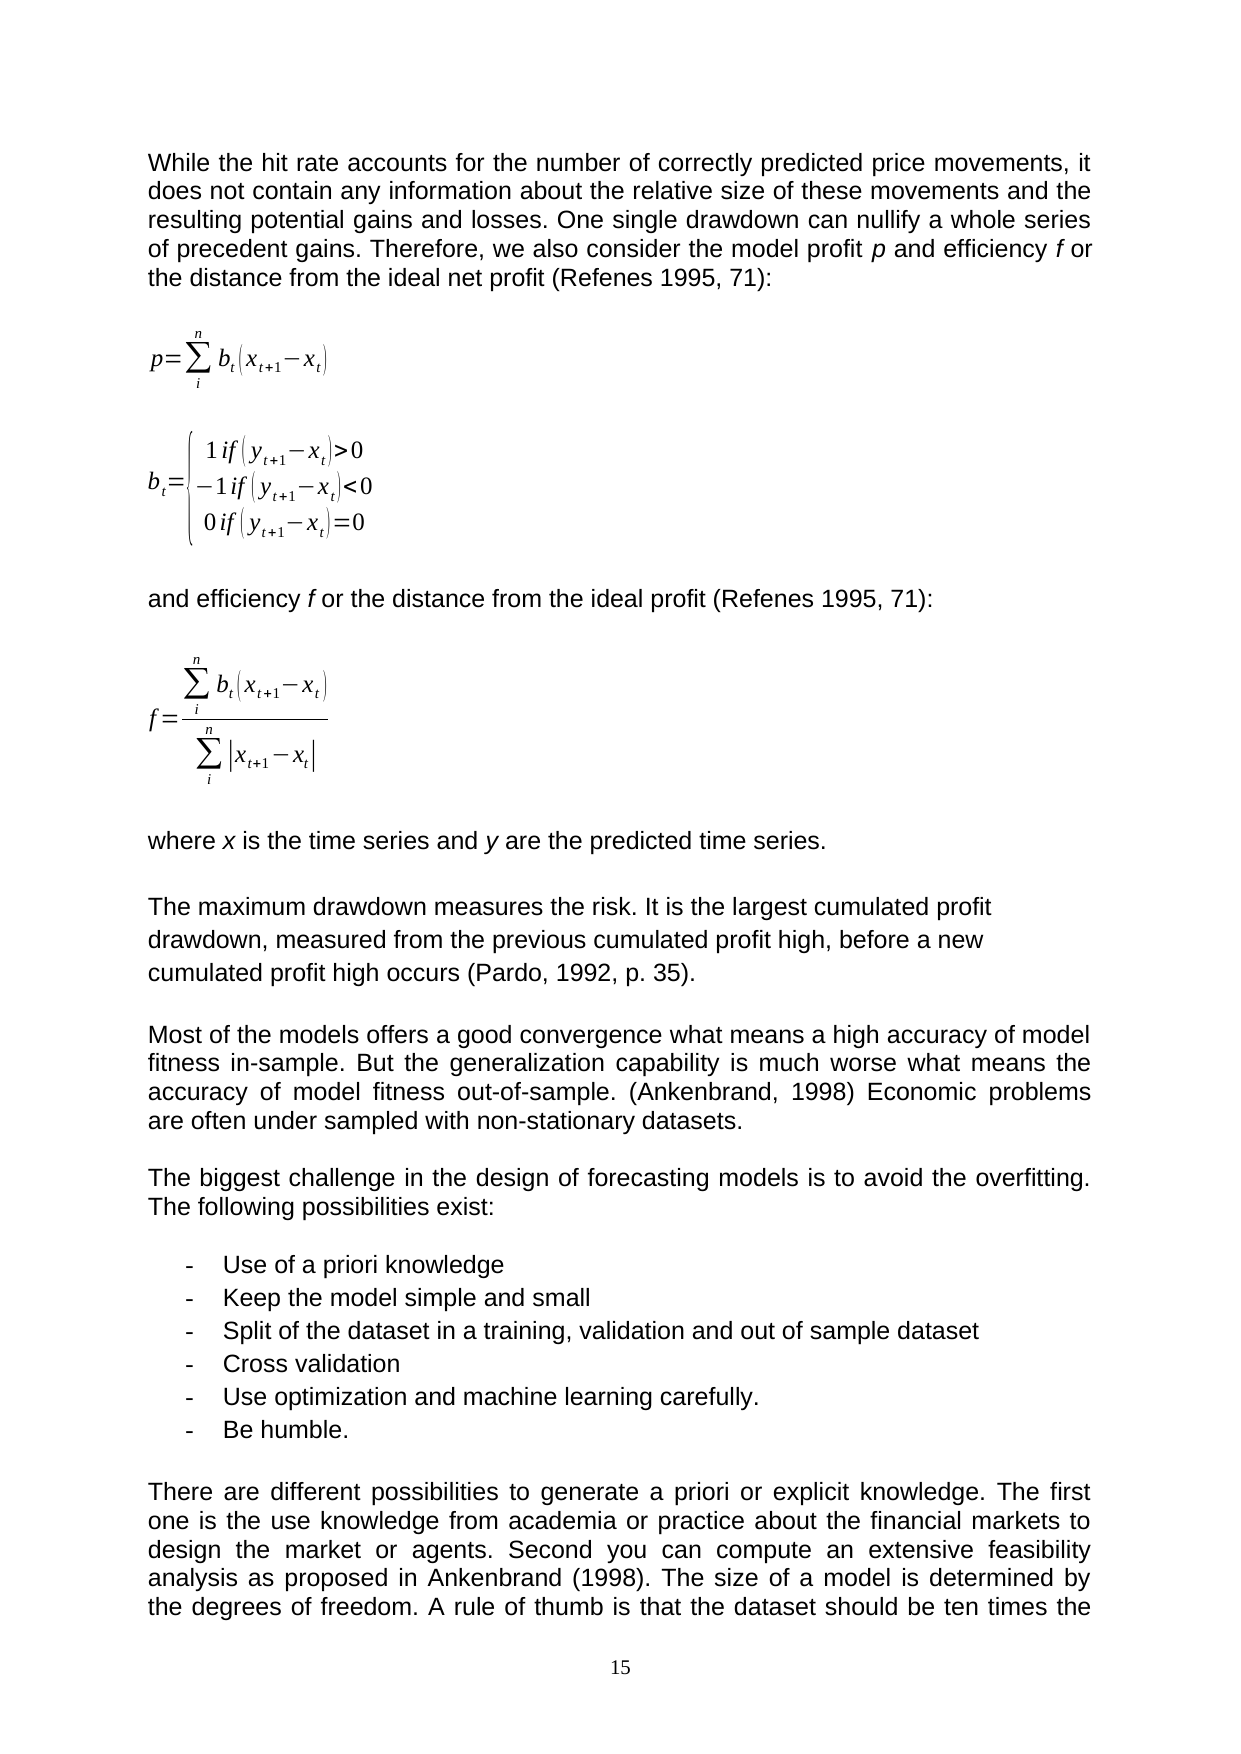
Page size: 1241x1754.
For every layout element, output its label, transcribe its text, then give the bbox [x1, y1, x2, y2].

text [148, 1477, 1093, 1621]
text and efficiency f or the distance from the ideal profit (Refenes 1995, 71): [148, 584, 1093, 613]
text While the hit rate accounts for the number of correctly predicted price movements, it does not contain any information about the relative size of these movements and the resulting potential gains and losses. One single drawdown can nullify a whole series of precedent gains. Therefore, we also consider the model profit p and efficiency f or the distance from the ideal net profit (Refenes 1995, 71): [148, 148, 1093, 291]
list Be humble. [185, 1415, 1093, 1444]
text The biggest challenge in the design of forecasting models is to avoid the overfitting. The following possibilities exist: [148, 1163, 1093, 1221]
list Split of the dataset in a training, validation and out of sample dataset [185, 1316, 1093, 1345]
text Most of the models offers a good convergence what means a high accuracy of model fitness in-sample. But the generalization capability is much worse what means the accuracy of model fitness out-of-sample. (Ankenbrand, 1998) Economic problems are often under sampled with non-stationary datasets. [148, 1020, 1093, 1135]
list Cross validation [185, 1349, 1093, 1378]
list Use of a priori knowledge [185, 1250, 1093, 1278]
list Use optimization and machine learning carefully. [185, 1382, 1093, 1411]
list Keep the model simple and small [185, 1283, 1093, 1312]
text The maximum drawdown measures the risk. It is the largest cumulated profit drawdown, measured from the previous cumulated profit high, before a new cumulated profit high occurs (Pardo, 1992, p. 35). [148, 892, 1093, 987]
text where x is the time series and y are the predicted time series. [148, 826, 1093, 854]
